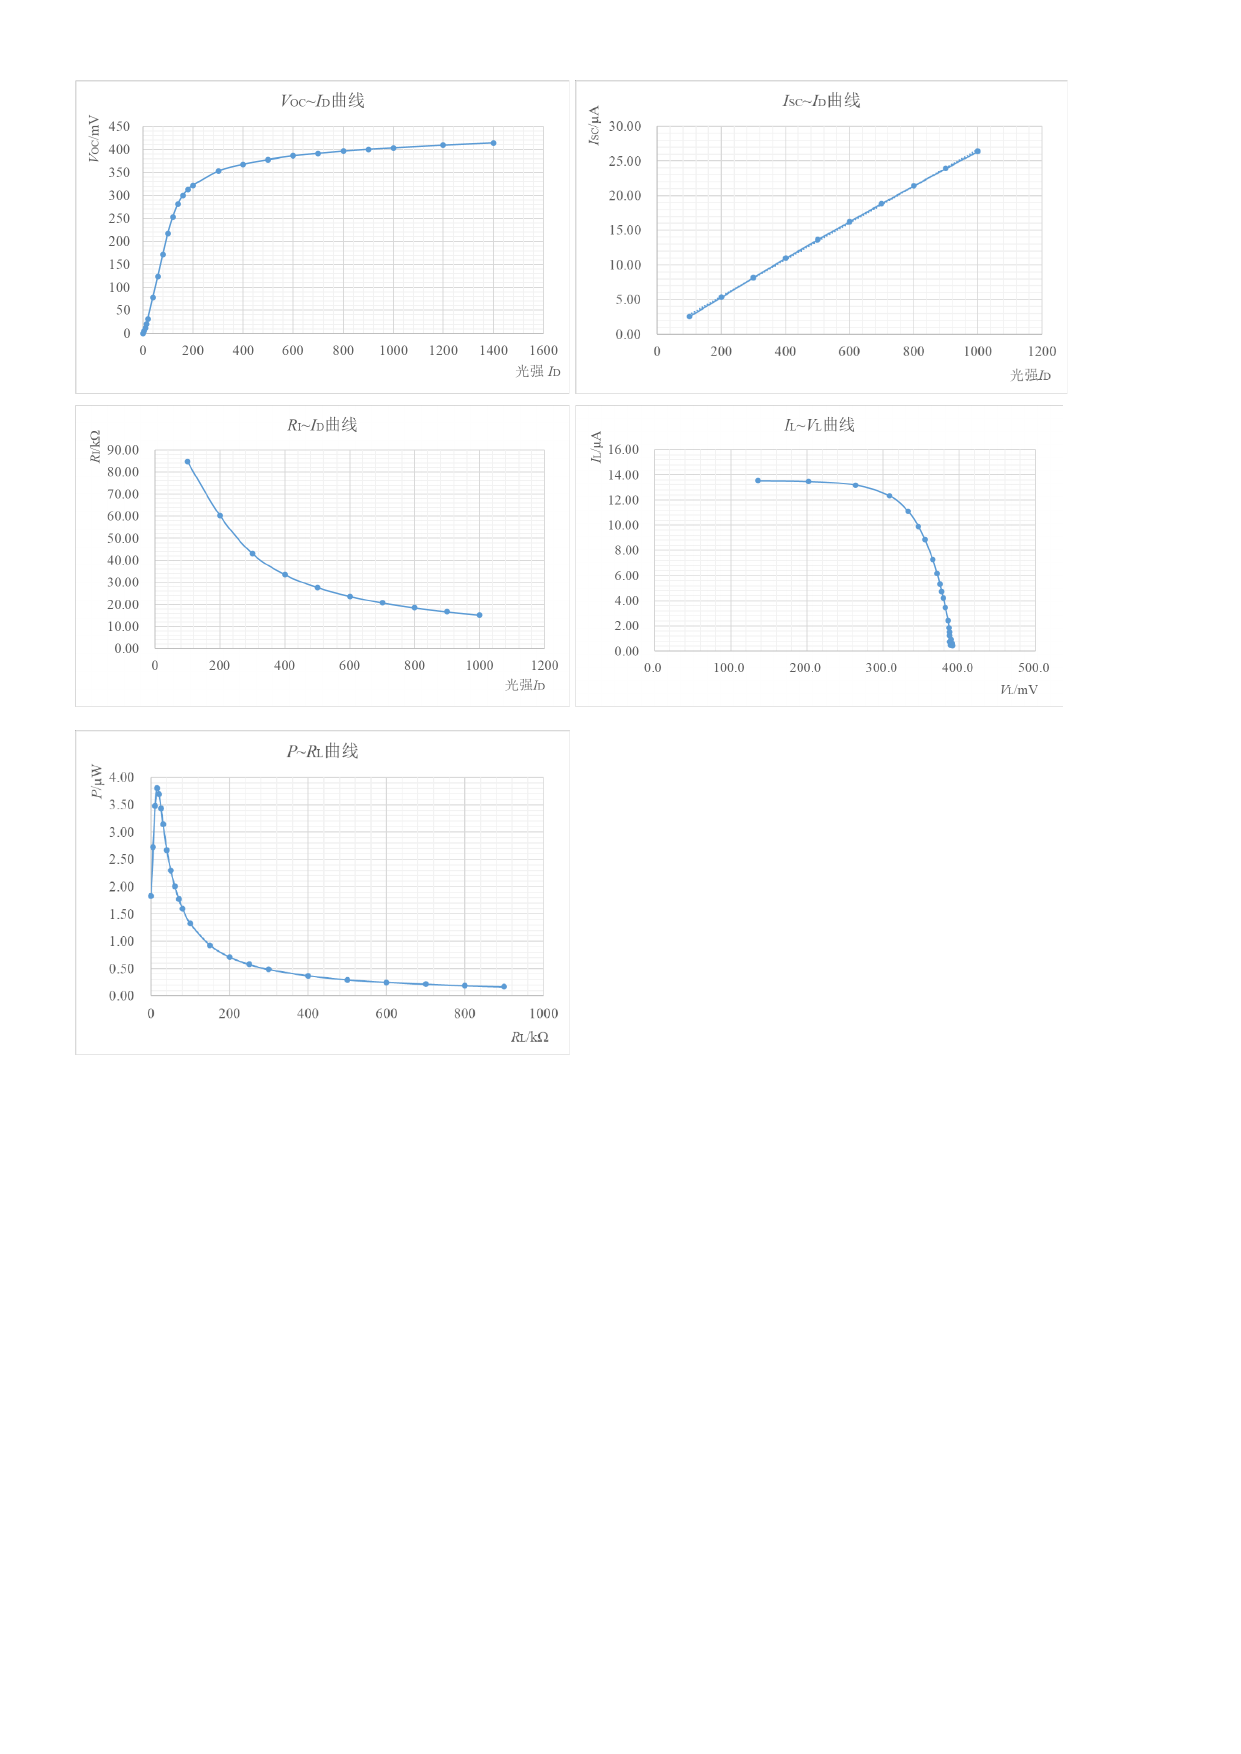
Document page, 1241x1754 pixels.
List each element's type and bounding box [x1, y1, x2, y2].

picture [575, 80, 1068, 394]
picture [575, 405, 1063, 707]
picture [75, 405, 570, 707]
picture [75, 80, 570, 394]
picture [75, 730, 570, 1055]
